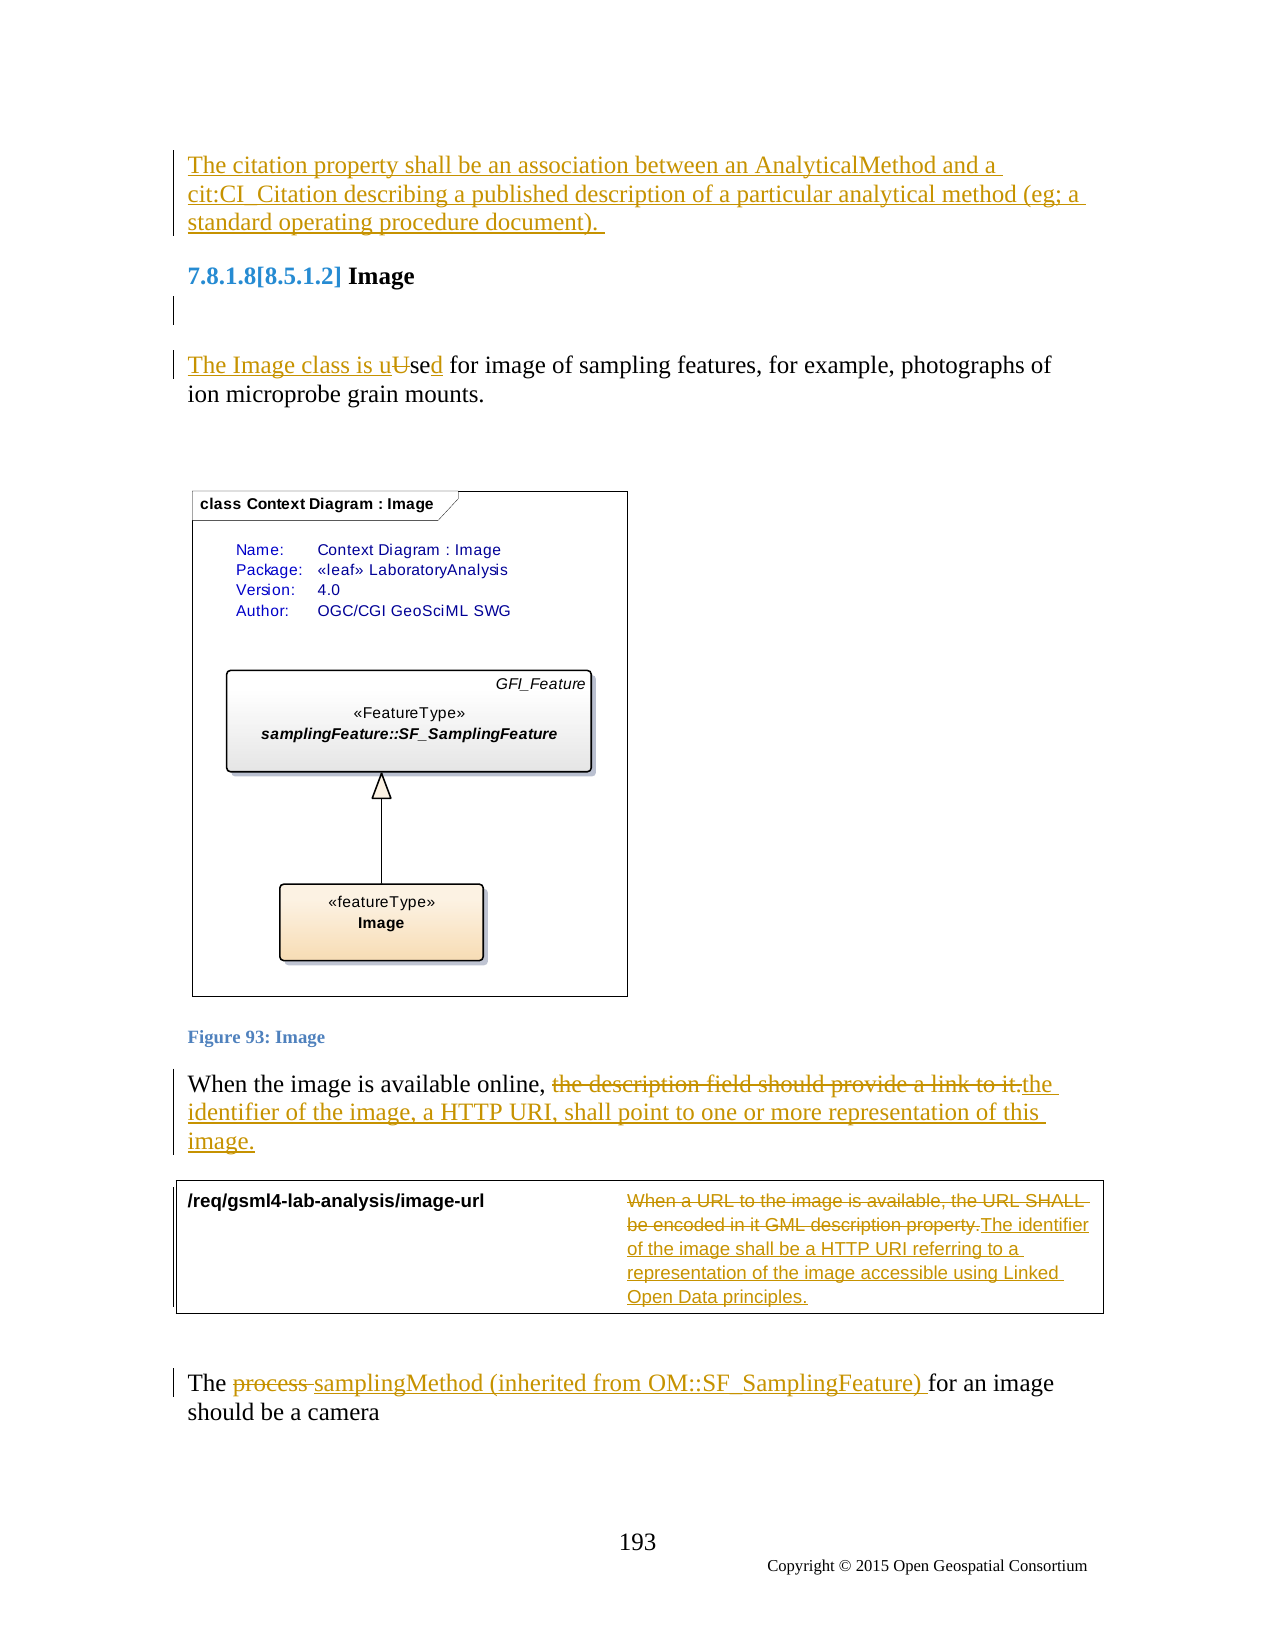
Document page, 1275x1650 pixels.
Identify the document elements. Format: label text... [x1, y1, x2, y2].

subtitle Image [187, 261, 1087, 290]
table_header /req/gsml4-lab-analysis/image-url [177, 1181, 616, 1313]
table_header [616, 1181, 1103, 1313]
text When the image is available online, [187, 1069, 1087, 1155]
text se for image of sampling features, for example, photographs of ion microprobe grain mounts. [187, 350, 1087, 407]
text The for an image should be a camera [187, 1368, 1087, 1426]
